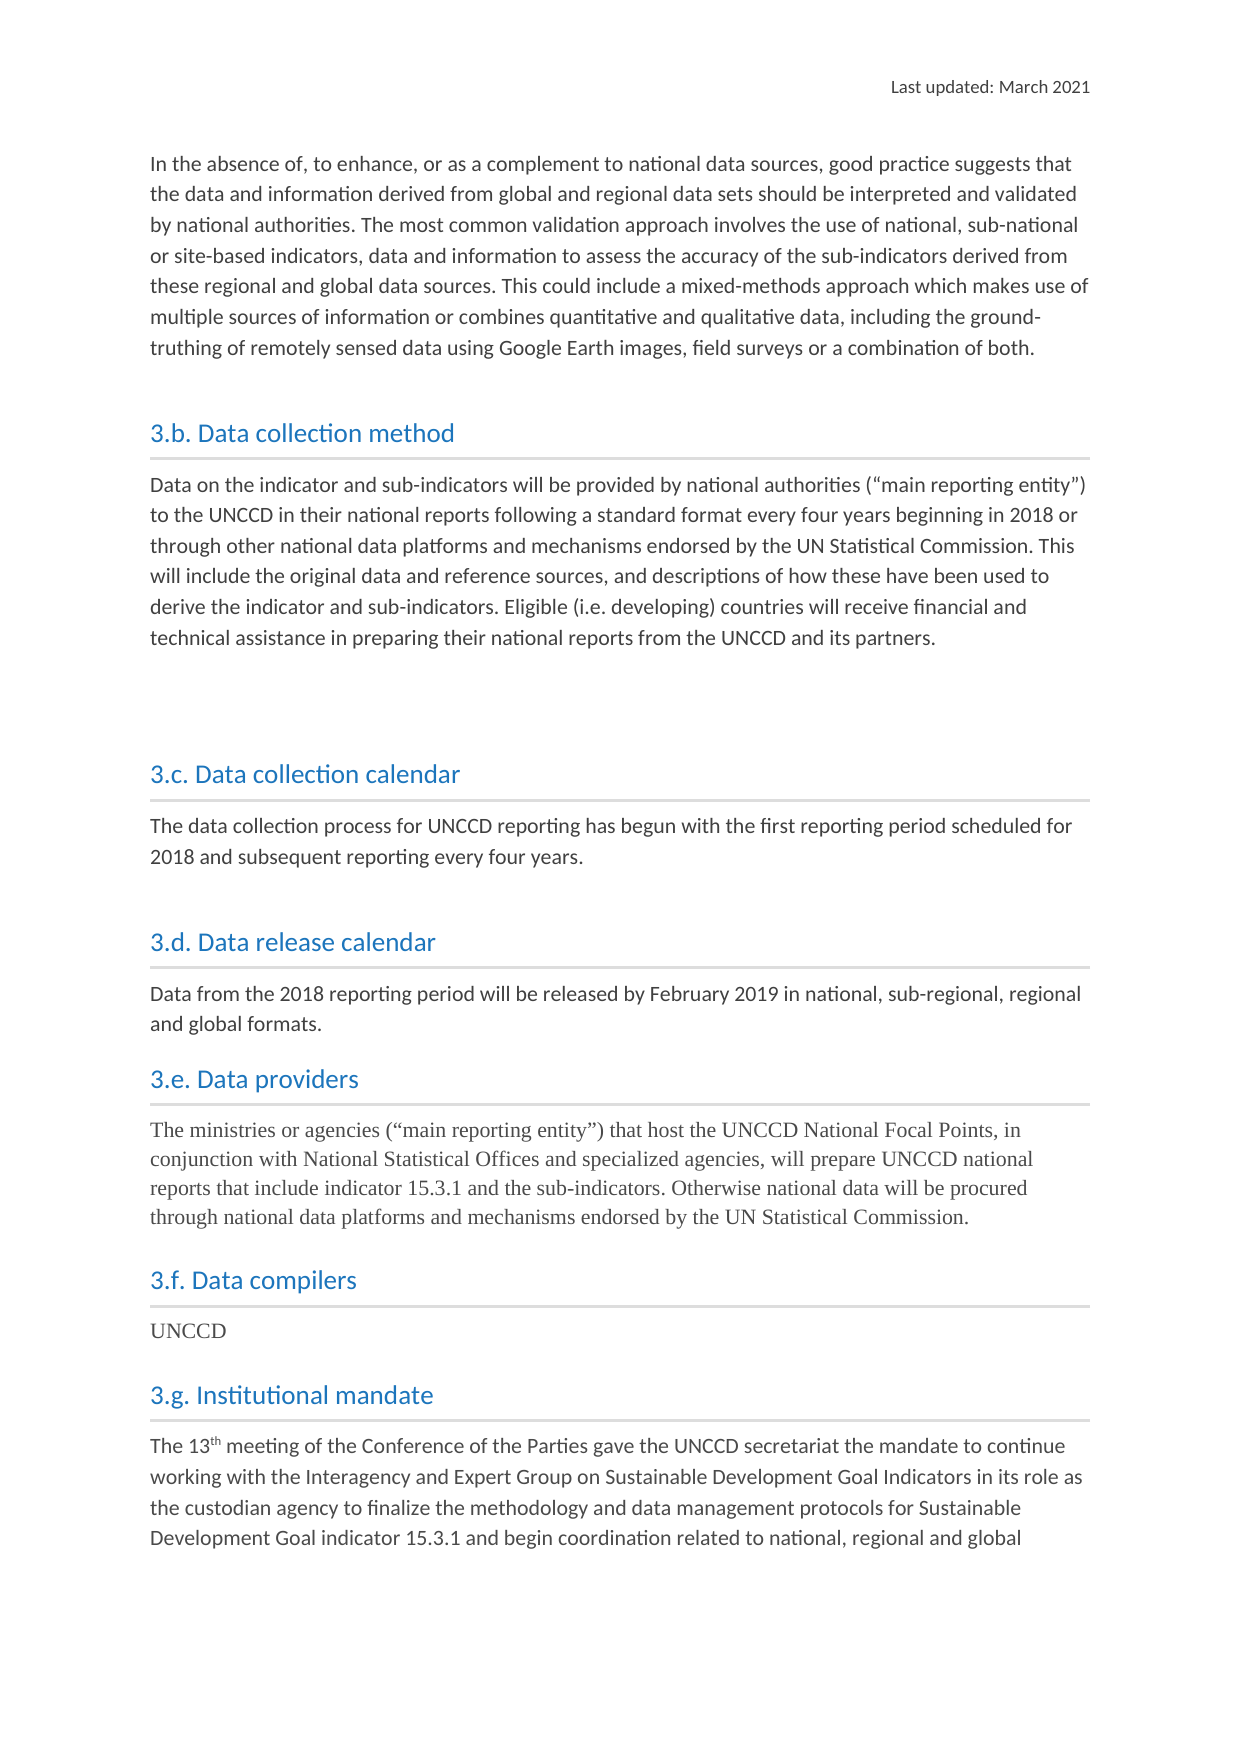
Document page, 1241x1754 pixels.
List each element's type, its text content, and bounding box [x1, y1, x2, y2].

text The data collection process for UNCCD reporting has begun with the first reporting period scheduled for 2018 and subsequent reporting every four years. [150, 812, 1090, 869]
text 3.c. Data collection calendar [150, 757, 1090, 799]
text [150, 1433, 1090, 1551]
text 3.d. Data release calendar [150, 925, 1090, 966]
text Data from the 2018 reporting period will be released by February 2019 in national, sub-regional, regional and global formats. [150, 980, 1090, 1037]
text In the absence of, to enhance, or as a complement to national data sources, good practice suggests that the data and information derived from global and regional data sets should be interpreted and validated by national authorities. The most common validation approach involves the use of national, sub-national or site-based indicators, data and information to assess the accuracy of the sub-indicators derived from these regional and global data sources. This could include a mixed-methods approach which makes use of multiple sources of information or combines quantitative and qualitative data, including the ground-truthing of remotely sensed data using Google Earth images, field surveys or a combination of both. [150, 150, 1090, 360]
text The ministries or agencies (“main reporting entity”) that host the UNCCD National Focal Points, in conjunction with National Statistical Offices and specialized agencies, will prepare UNCCD national reports that include indicator 15.3.1 and the sub-indicators. Otherwise national data will be procured through national data platforms and mechanisms endorsed by the UN Statistical Commission. [150, 1117, 1090, 1229]
text 3.b. Data collection method [150, 416, 1090, 457]
text UNCCD [150, 1318, 1090, 1343]
text 3.e. Data providers [150, 1062, 1090, 1103]
text 3.g. Institutional mandate [150, 1378, 1090, 1419]
text 3.f. Data compilers [150, 1263, 1090, 1305]
text Data on the indicator and sub-indicators will be provided by national authorities (“main reporting entity”) to the UNCCD in their national reports following a standard format every four years beginning in 2018 or through other national data platforms and mechanisms endorsed by the UN Statistical Commission. This will include the original data and reference sources, and descriptions of how these have been used to derive the indicator and sub-indicators. Eligible (i.e. developing) countries will receive financial and technical assistance in preparing their national reports from the UNCCD and its partners. [150, 471, 1090, 651]
